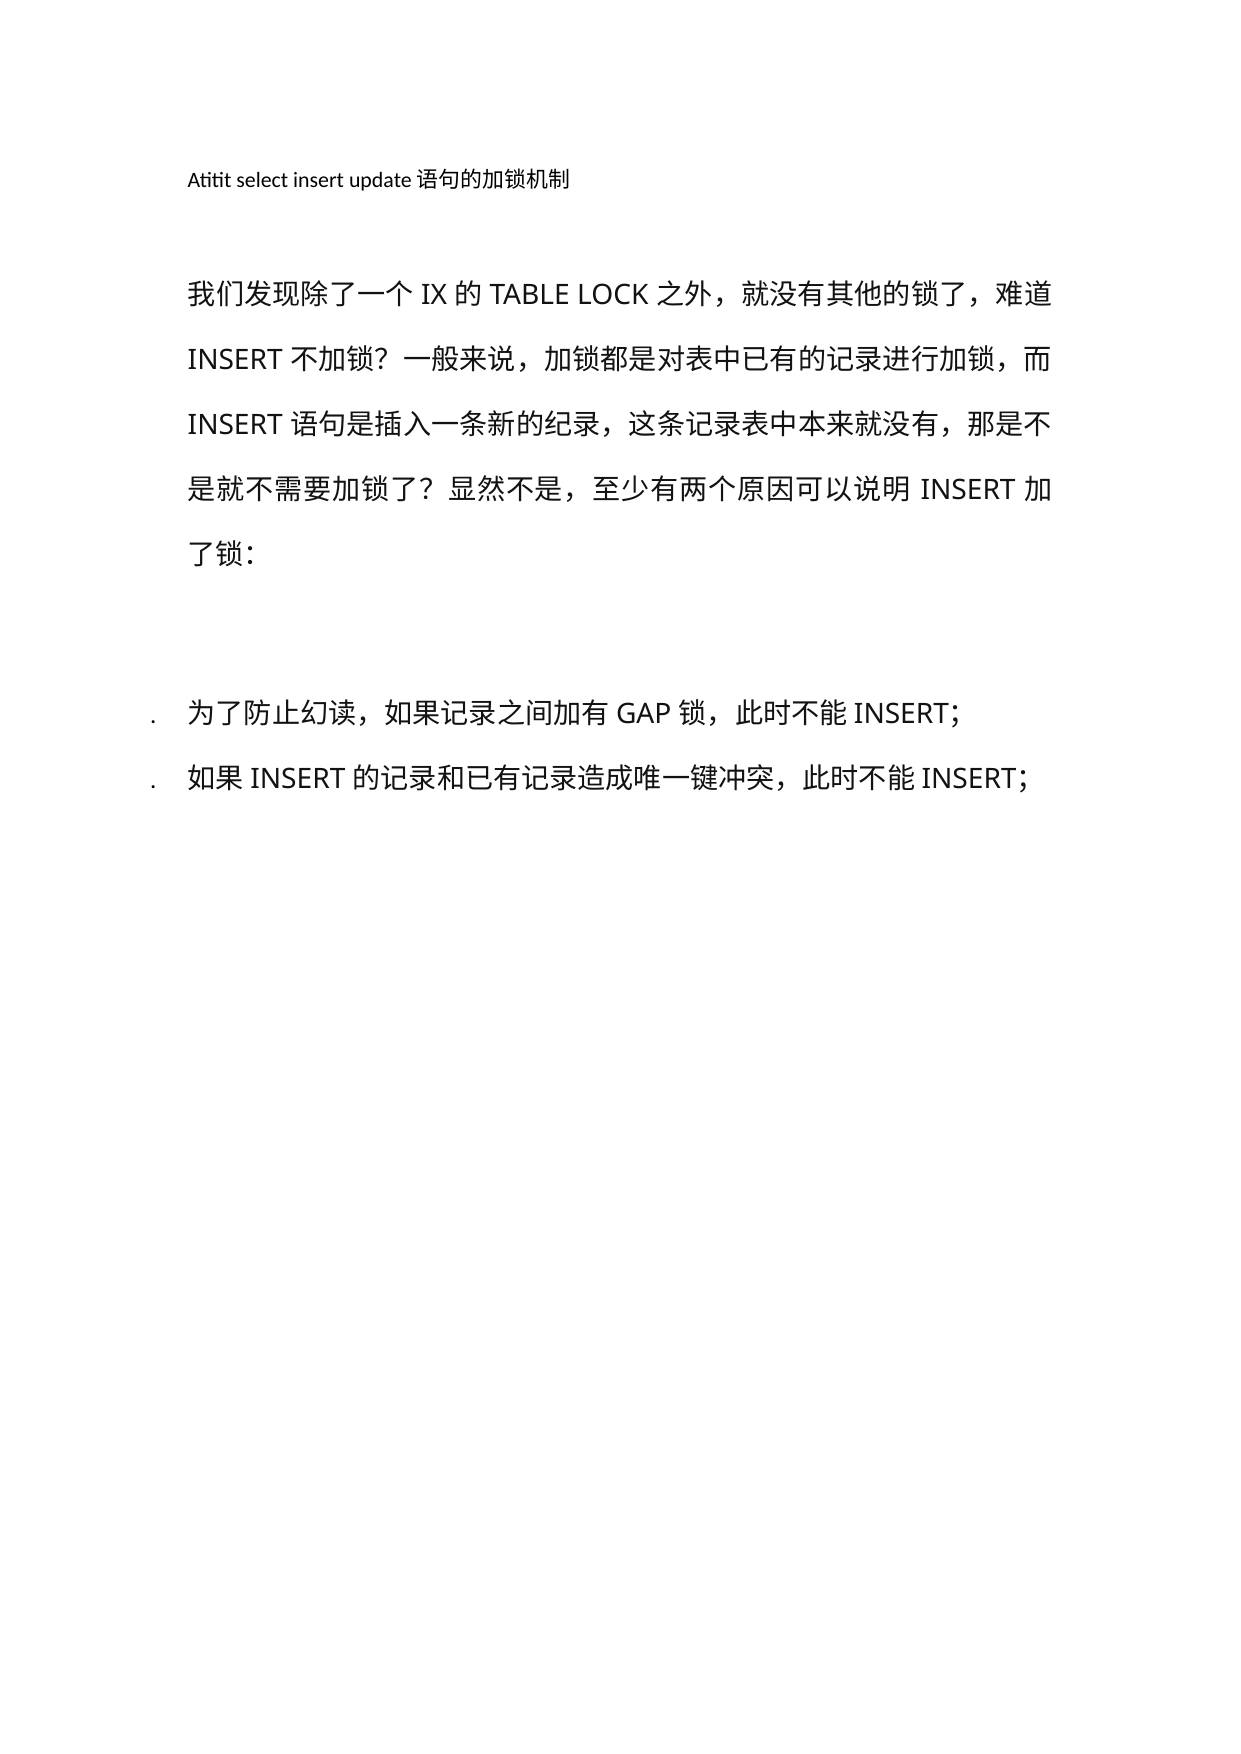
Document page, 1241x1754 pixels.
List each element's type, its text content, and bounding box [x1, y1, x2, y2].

list 为了防止幻读，如果记录之间加有 GAP 锁，此时不能 INSERT； [150, 679, 1053, 744]
text 我们发现除了一个 IX 的 TABLE LOCK 之外，就没有其他的锁了，难道 INSERT 不加锁？一般来说，加锁都是对表中已有的记录进行加锁，而 INSERT 语句是插入一条新的纪录，这条记录表中本来就没有，那是不是就不需要加锁了？显然不是，至少有两个原因可以说明 INSERT 加了锁： [187, 259, 1053, 584]
text Atitit select insert update 语句的加锁机制 [187, 162, 1053, 194]
list 如果 INSERT 的记录和已有记录造成唯一键冲突，此时不能 INSERT； [150, 744, 1053, 809]
